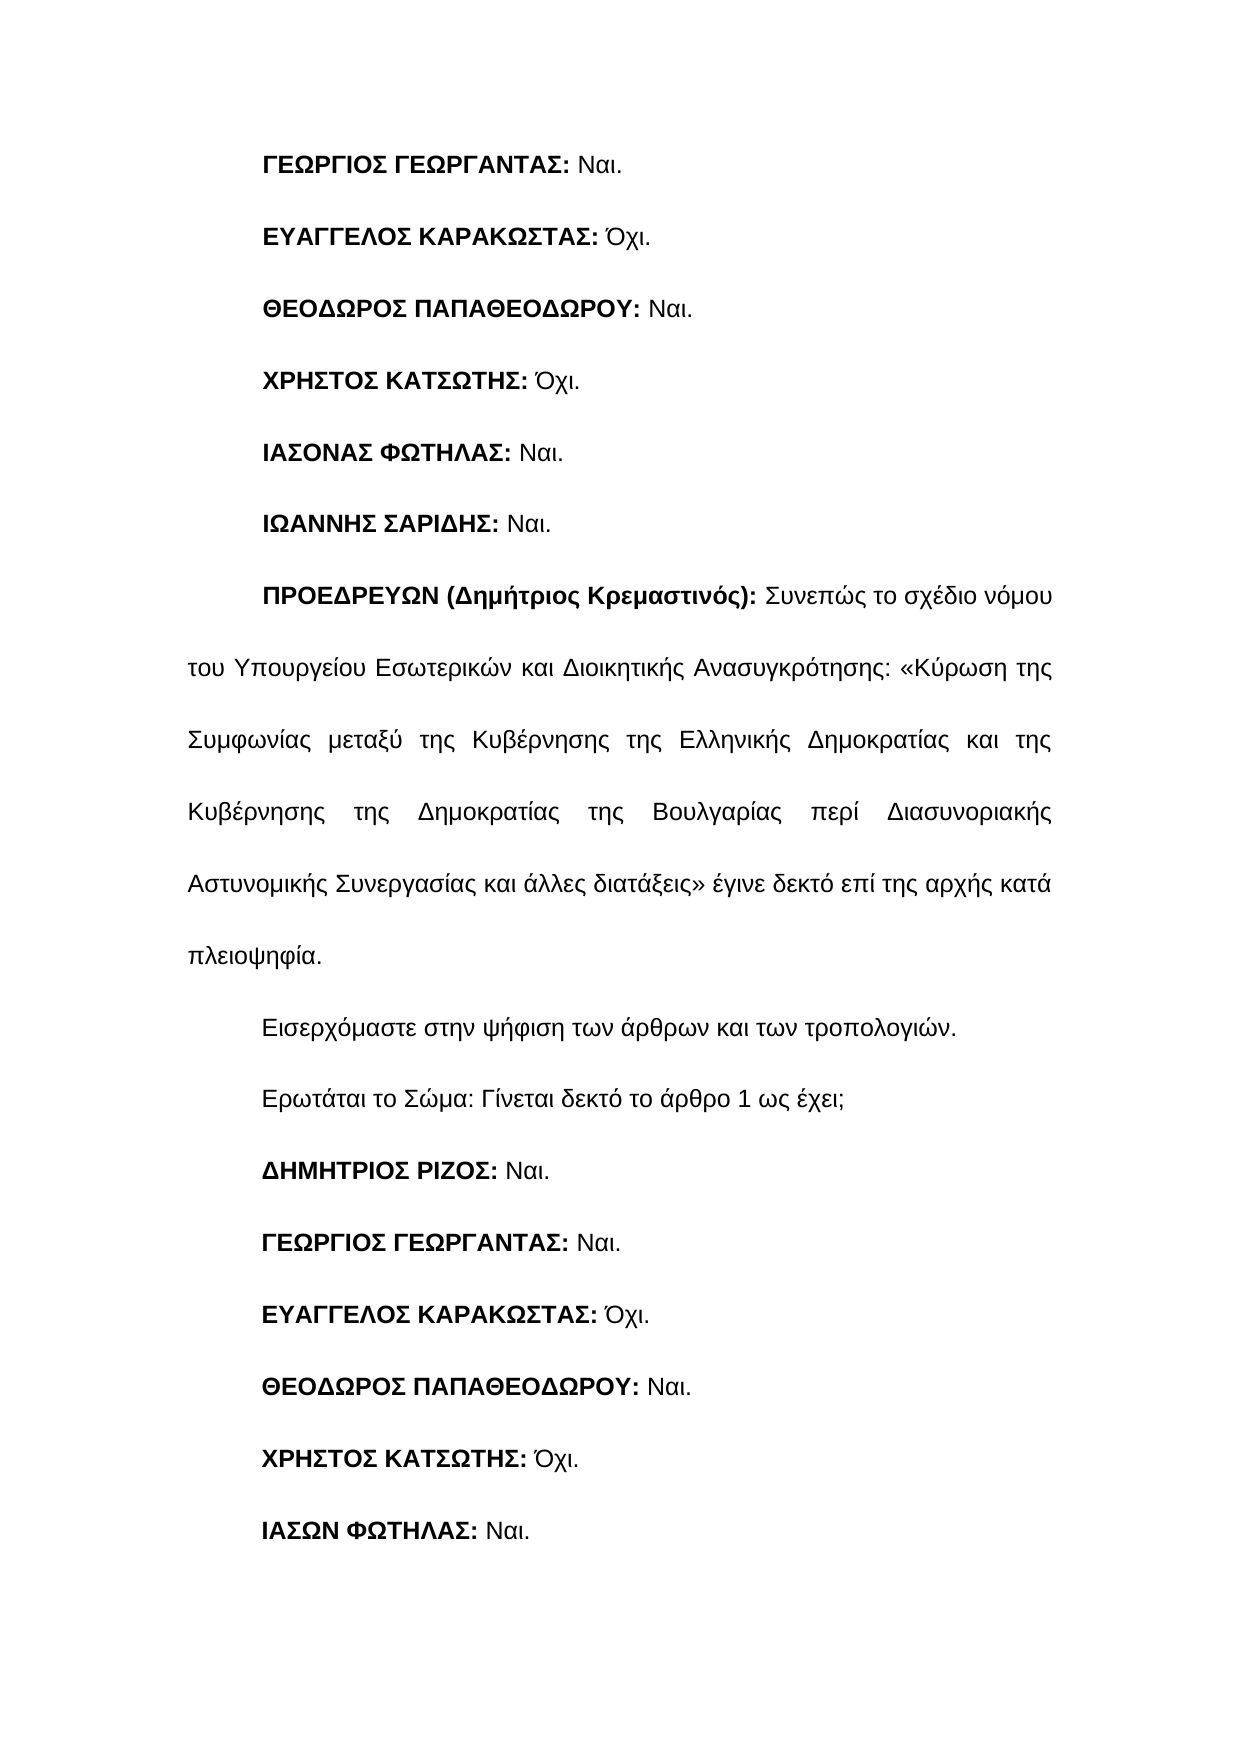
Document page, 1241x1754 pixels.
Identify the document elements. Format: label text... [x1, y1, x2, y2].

text ΕΥΑΓΓΕΛΟΣ ΚΑΡΑΚΩΣΤΑΣ: Όχι. [187, 222, 1053, 251]
text ΙΑΣΩΝ ΦΩΤΗΛΑΣ: Ναι. [187, 1516, 1053, 1544]
text ΓΕΩΡΓΙΟΣ ΓΕΩΡΓΑΝΤΑΣ: Ναι. [187, 1228, 1053, 1257]
text ΠΡΟΕΔΡΕΥΩΝ (Δημήτριος Κρεμαστινός): Συνεπώς το σχέδιο νόμου του Υπουργείου Εσωτερικών και Διοικητικής Ανασυγκρότησης: «Κύρωση της Συμφωνίας μεταξύ της Κυβέρνησης της Ελληνικής Δημοκρατίας και της Κυβέρνησης της Δημοκρατίας της Βουλγαρίας περί Διασυνοριακής Αστυνομικής Συνεργασίας και άλλες διατάξεις» έγινε δεκτό επί της αρχής κατά πλειοψηφία. [187, 581, 1053, 969]
text ΙΩΑΝΝΗΣ ΣΑΡΙΔΗΣ: Ναι. [187, 509, 1053, 538]
text Ερωτάται το Σώμα: Γίνεται δεκτό το άρθρο 1 ως έχει; [187, 1084, 1053, 1113]
text ΘΕΟΔΩΡΟΣ ΠΑΠΑΘΕΟΔΩΡΟΥ: Ναι. [187, 1372, 1053, 1401]
text ΓΕΩΡΓΙΟΣ ΓΕΩΡΓΑΝΤΑΣ: Ναι. [187, 150, 1053, 179]
text ΕΥΑΓΓΕΛΟΣ ΚΑΡΑΚΩΣΤΑΣ: Όχι. [187, 1300, 1053, 1329]
text Εισερχόμαστε στην ψήφιση των άρθρων και των τροπολογιών. [187, 1012, 1053, 1041]
text ΙΑΣΟΝΑΣ ΦΩΤΗΛΑΣ: Ναι. [187, 437, 1053, 466]
text ΧΡΗΣΤΟΣ ΚΑΤΣΩΤΗΣ: Όχι. [187, 366, 1053, 394]
text ΘΕΟΔΩΡΟΣ ΠΑΠΑΘΕΟΔΩΡΟΥ: Ναι. [187, 294, 1053, 322]
text ΔΗΜΗΤΡΙΟΣ ΡΙΖΟΣ: Ναι. [187, 1156, 1053, 1185]
text ΧΡΗΣΤΟΣ ΚΑΤΣΩΤΗΣ: Όχι. [187, 1444, 1053, 1472]
